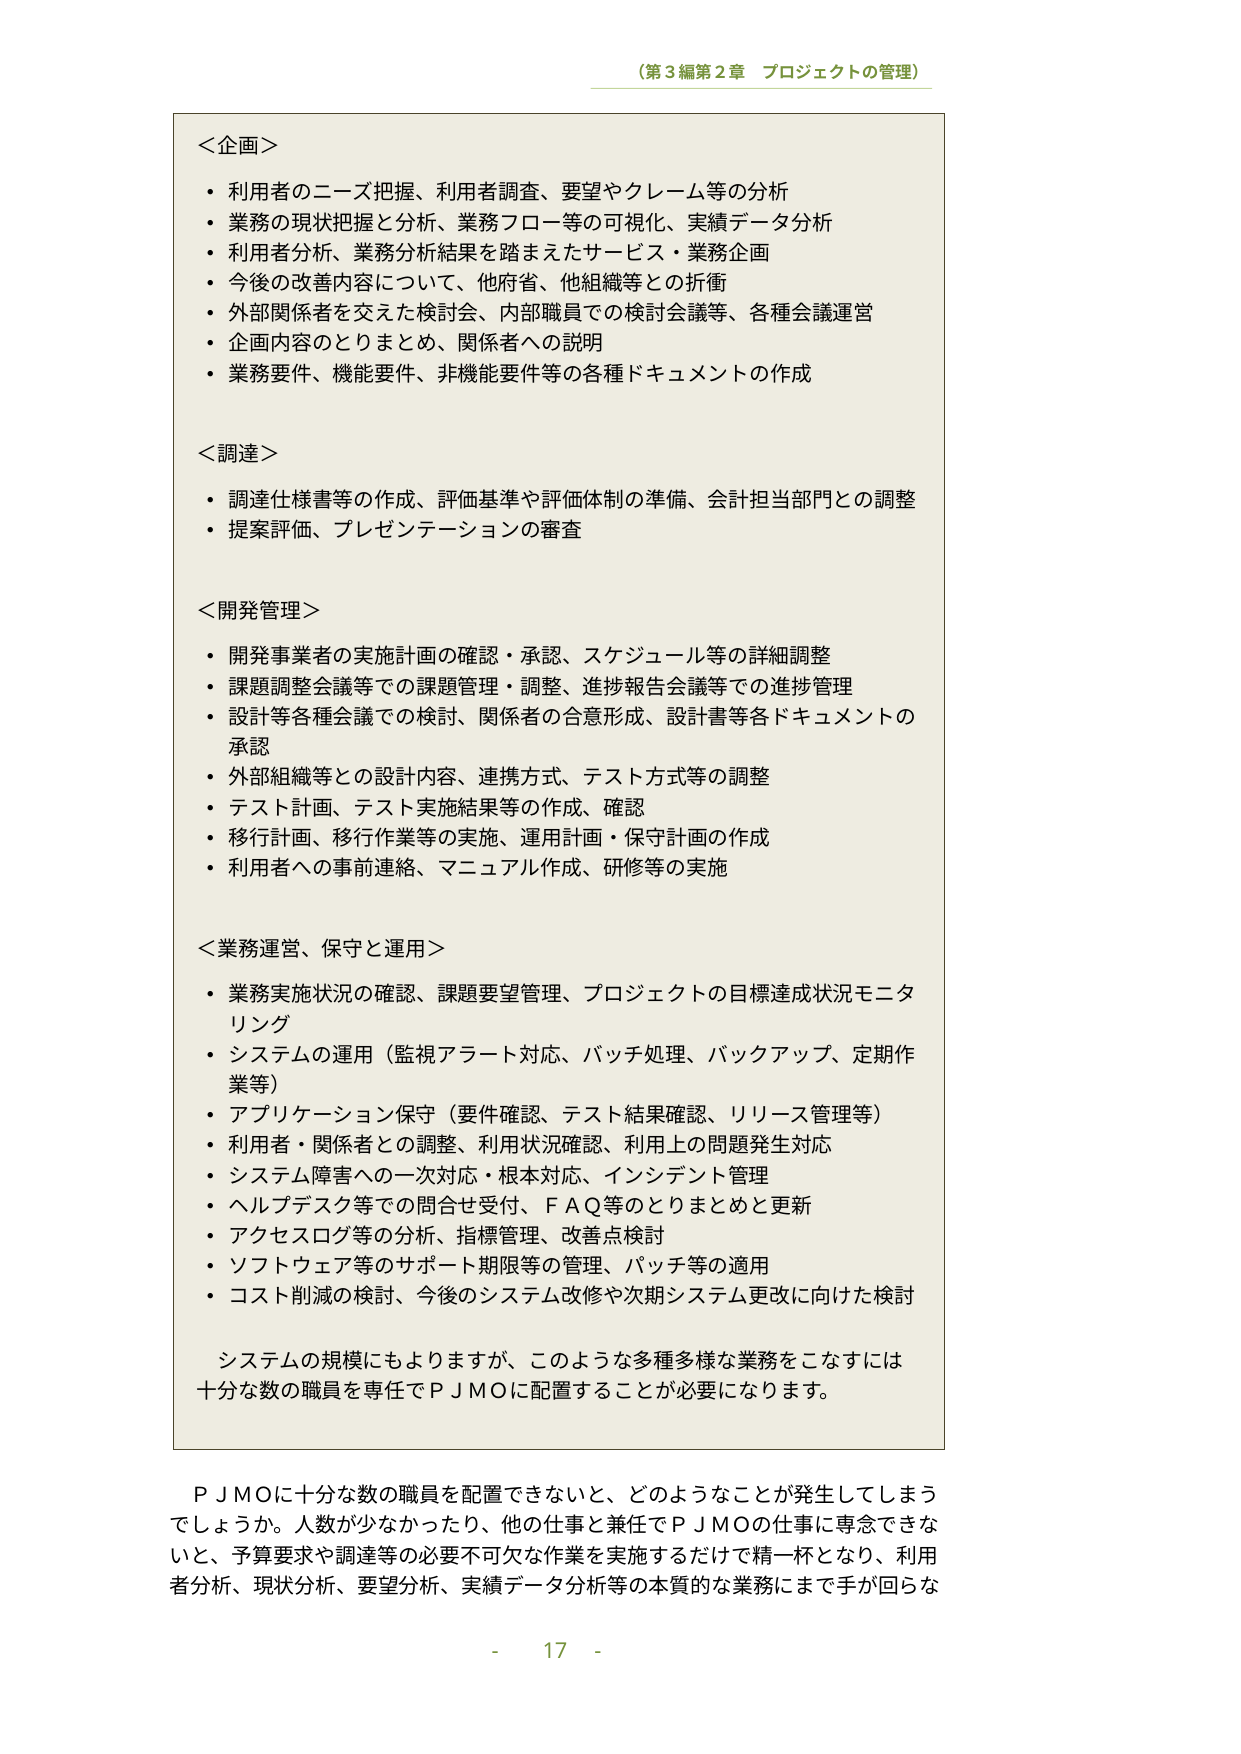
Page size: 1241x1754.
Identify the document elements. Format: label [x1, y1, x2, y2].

table_header [174, 114, 944, 1449]
text [169, 1478, 945, 1599]
